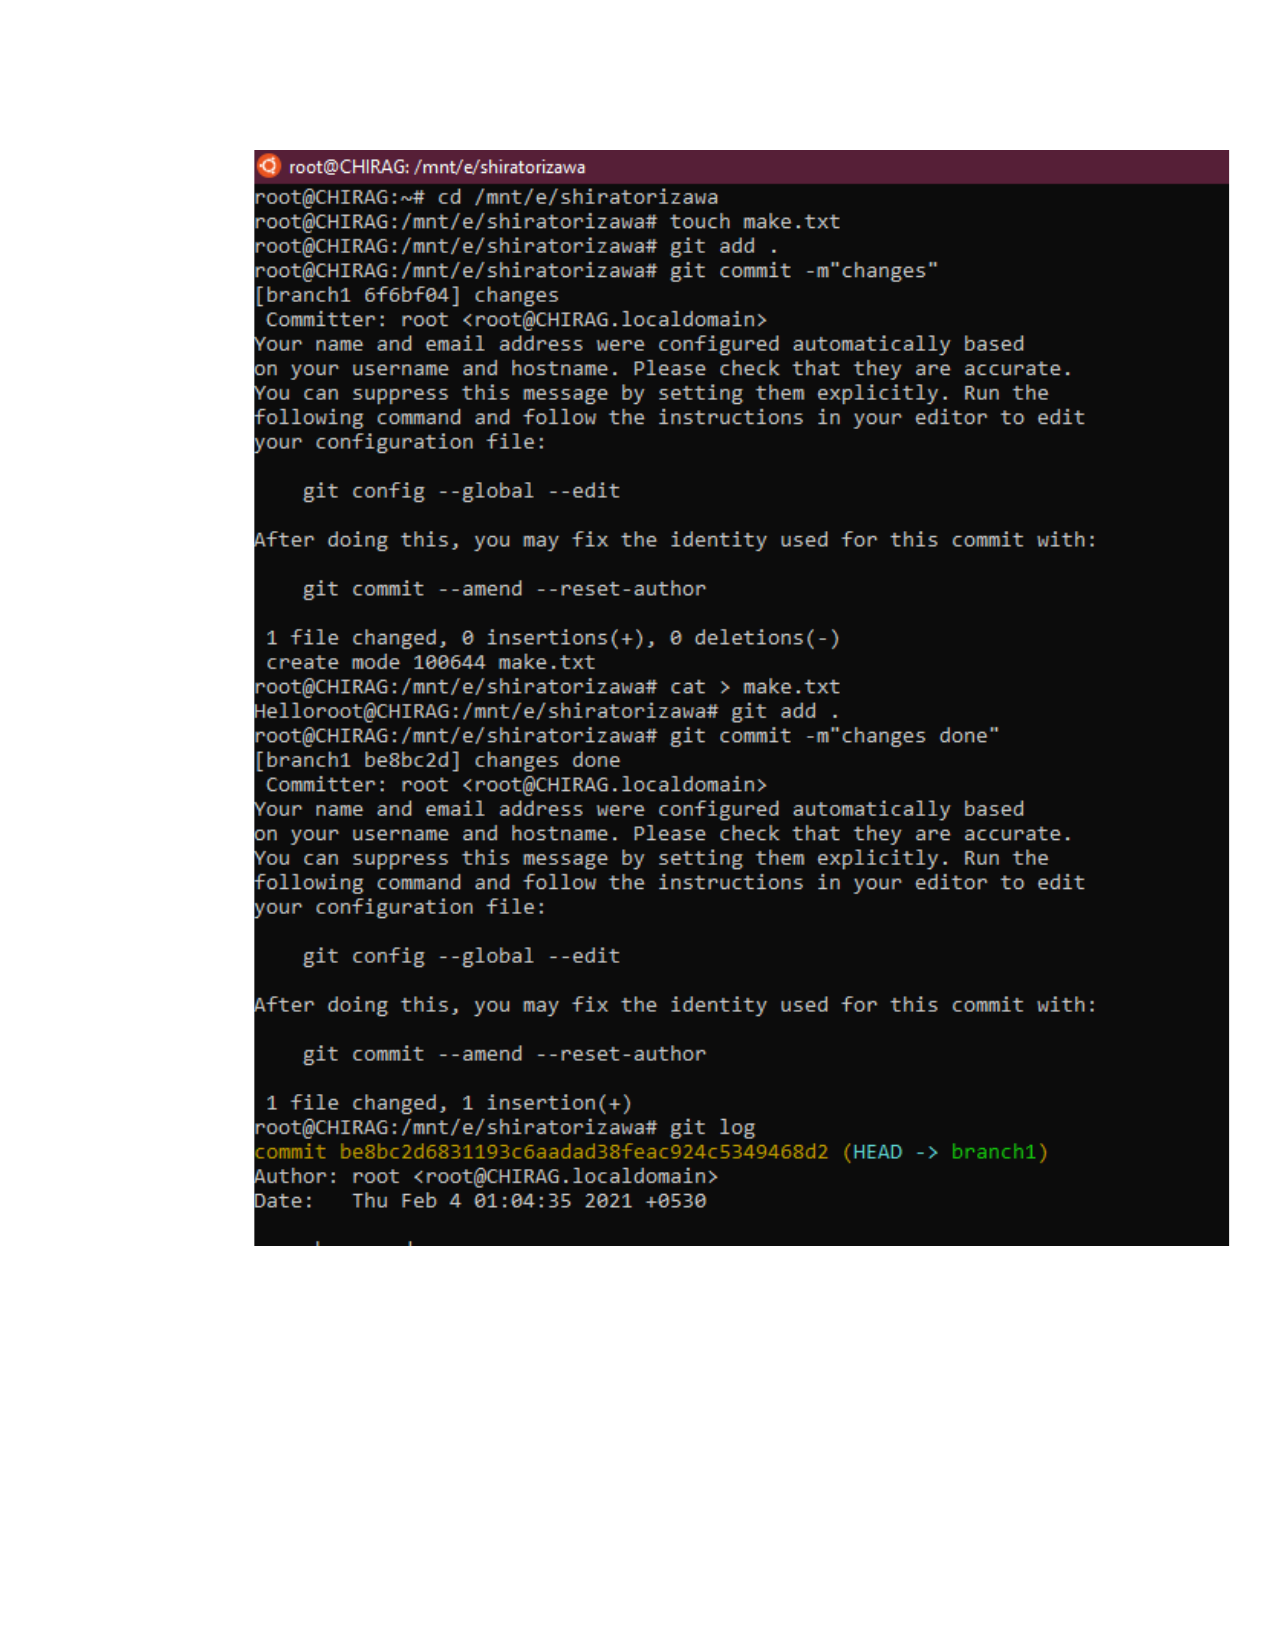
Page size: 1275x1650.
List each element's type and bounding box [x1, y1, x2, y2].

picture [254, 150, 1230, 1246]
